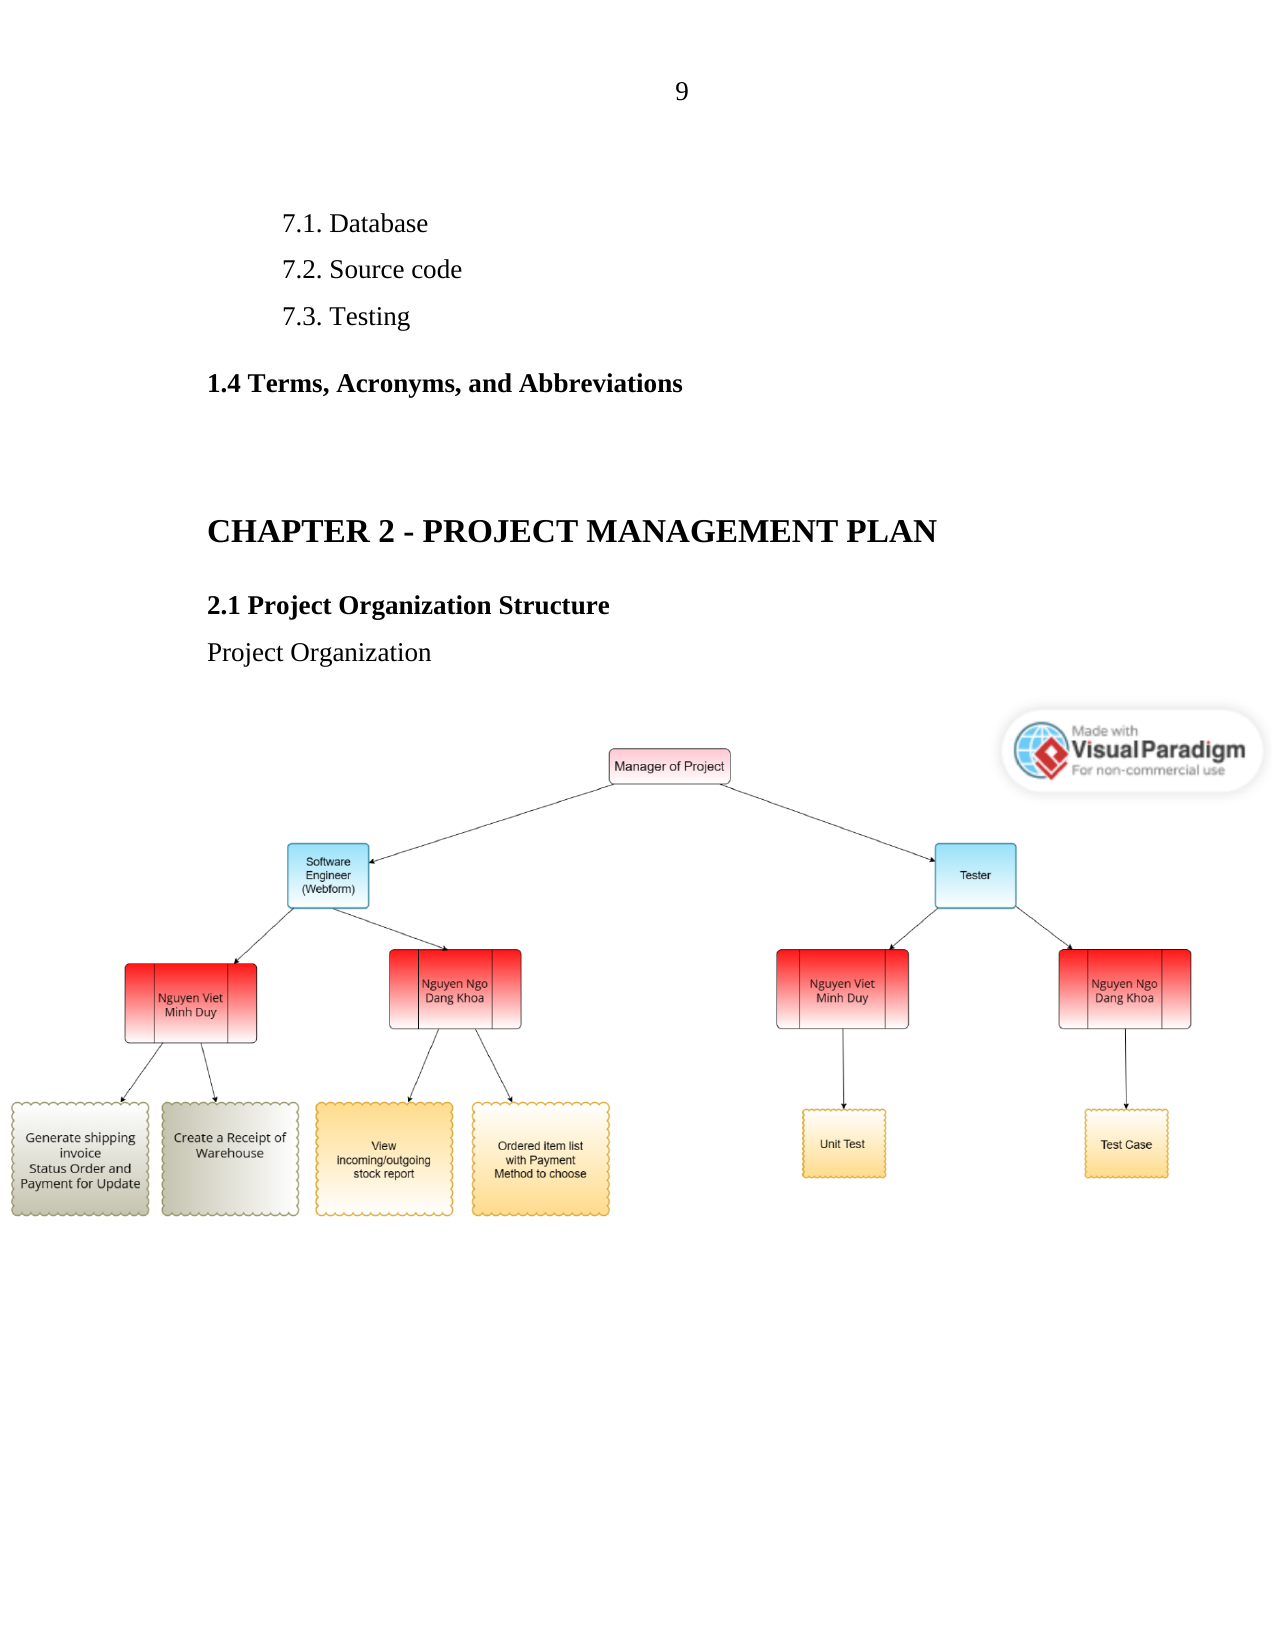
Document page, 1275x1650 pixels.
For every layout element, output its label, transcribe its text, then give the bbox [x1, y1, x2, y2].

subtitle CHAPTER 2 - PROJECT MANAGEMENT PLAN [207, 511, 1157, 549]
subtitle 2.1 Project Organization Structure [207, 589, 1157, 620]
text 7.2. Source code [207, 253, 1157, 284]
text 7.1. Database [207, 207, 1157, 238]
text 7.3. Testing [207, 300, 1157, 331]
text Project Organization [207, 636, 1157, 667]
subtitle 1.4 Terms, Acronyms, and Abbreviations [207, 368, 1157, 399]
picture [2, 696, 1270, 1237]
